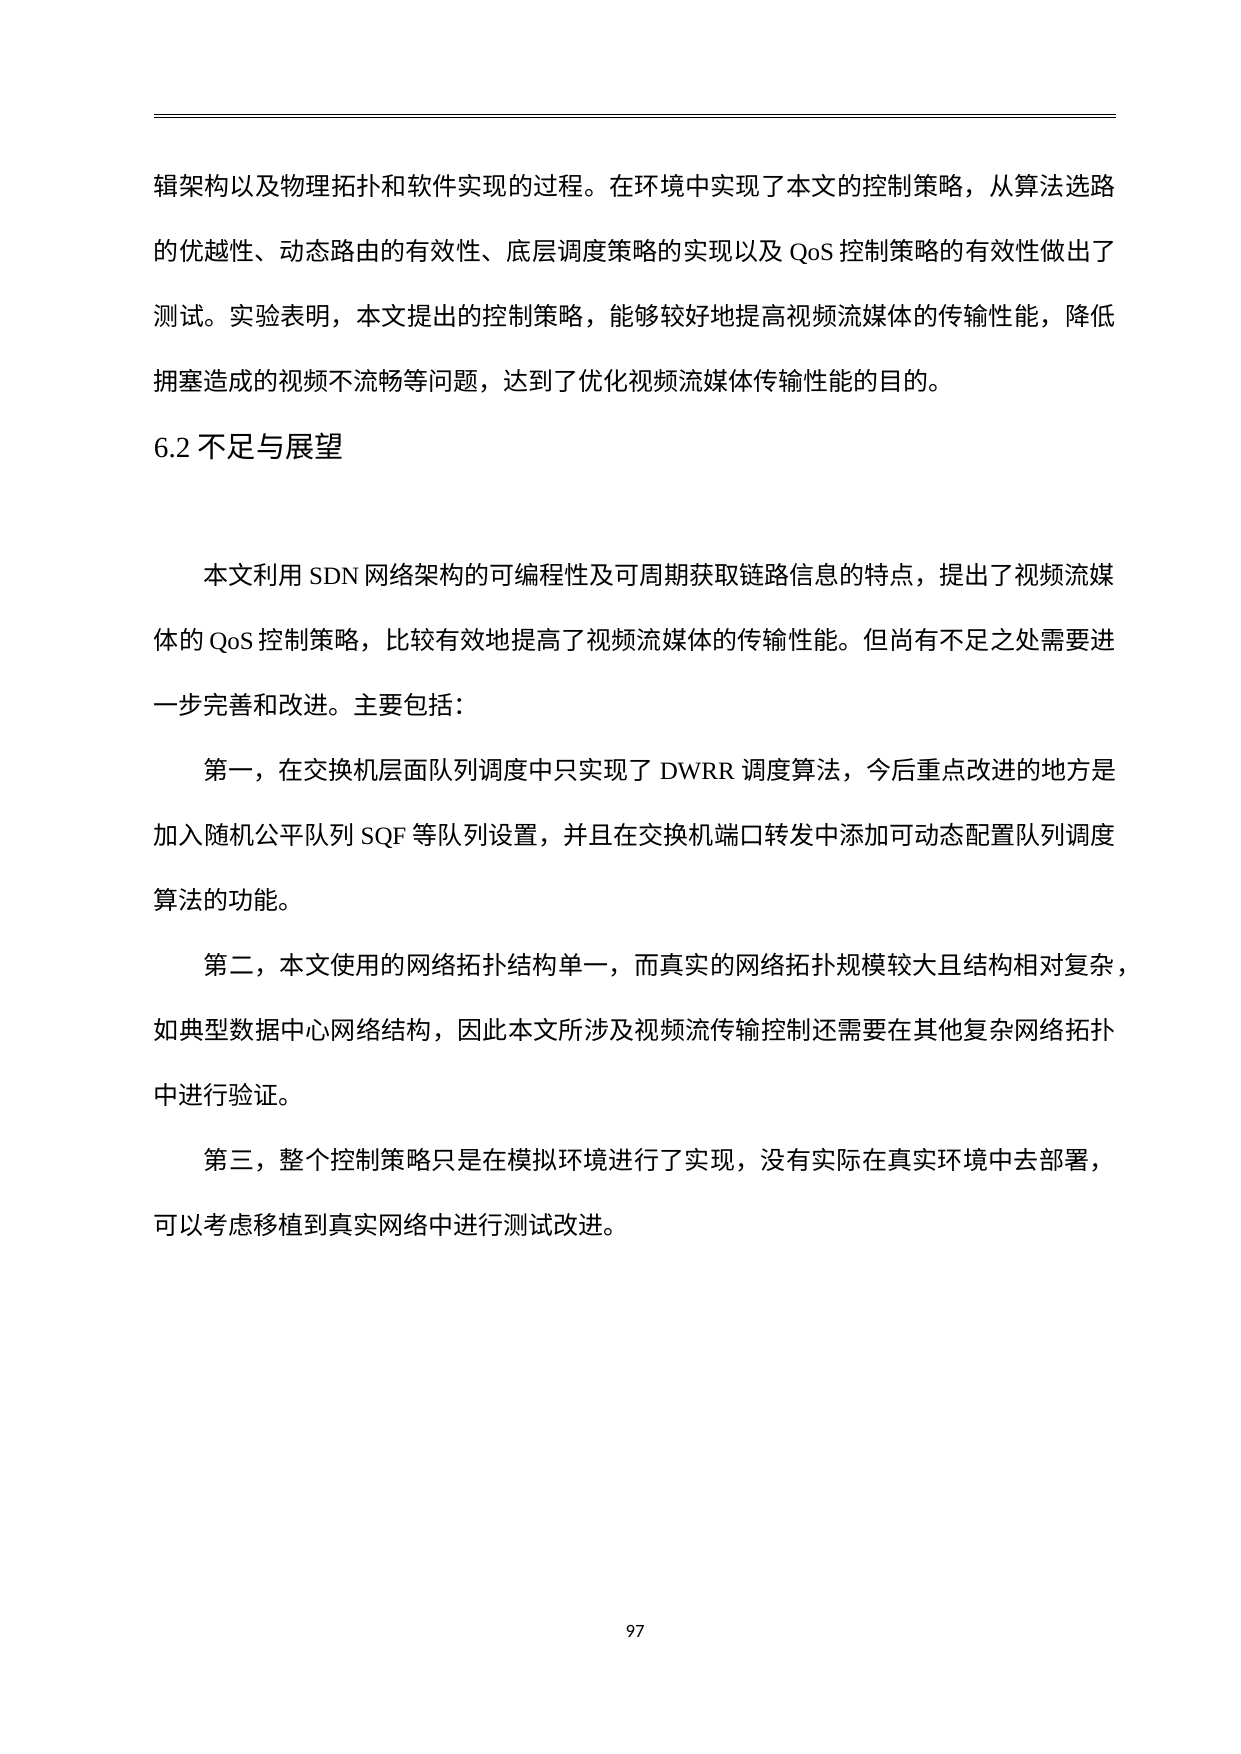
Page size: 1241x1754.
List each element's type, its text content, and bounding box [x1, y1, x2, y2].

text 本文利用SDN网络架构的可编程性及可周期获取链路信息的特点，提出了视频流媒体的QoS控制策略，比较有效地提高了视频流媒体的传输性能。但尚有不足之处需要进一步完善和改进。主要包括： [154, 541, 1116, 736]
text 第三，整个控制策略只是在模拟环境进行了实现，没有实际在真实环境中去部署，可以考虑移植到真实网络中进行测试改进。 [154, 1126, 1116, 1256]
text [154, 152, 1116, 412]
text 第二，本文使用的网络拓扑结构单一，而真实的网络拓扑规模较大且结构相对复杂，如典型数据中心网络结构，因此本文所涉及视频流传输控制还需要在其他复杂网络拓扑中进行验证。 [154, 931, 1116, 1126]
text 第一，在交换机层面队列调度中只实现了 DWRR 调度算法，今后重点改进的地方是加入随机公平队列 SQF 等队列设置，并且在交换机端口转发中添加可动态配置队列调度算法的功能。 [154, 736, 1116, 931]
subtitle 6.2 不足与展望 [154, 412, 1116, 477]
